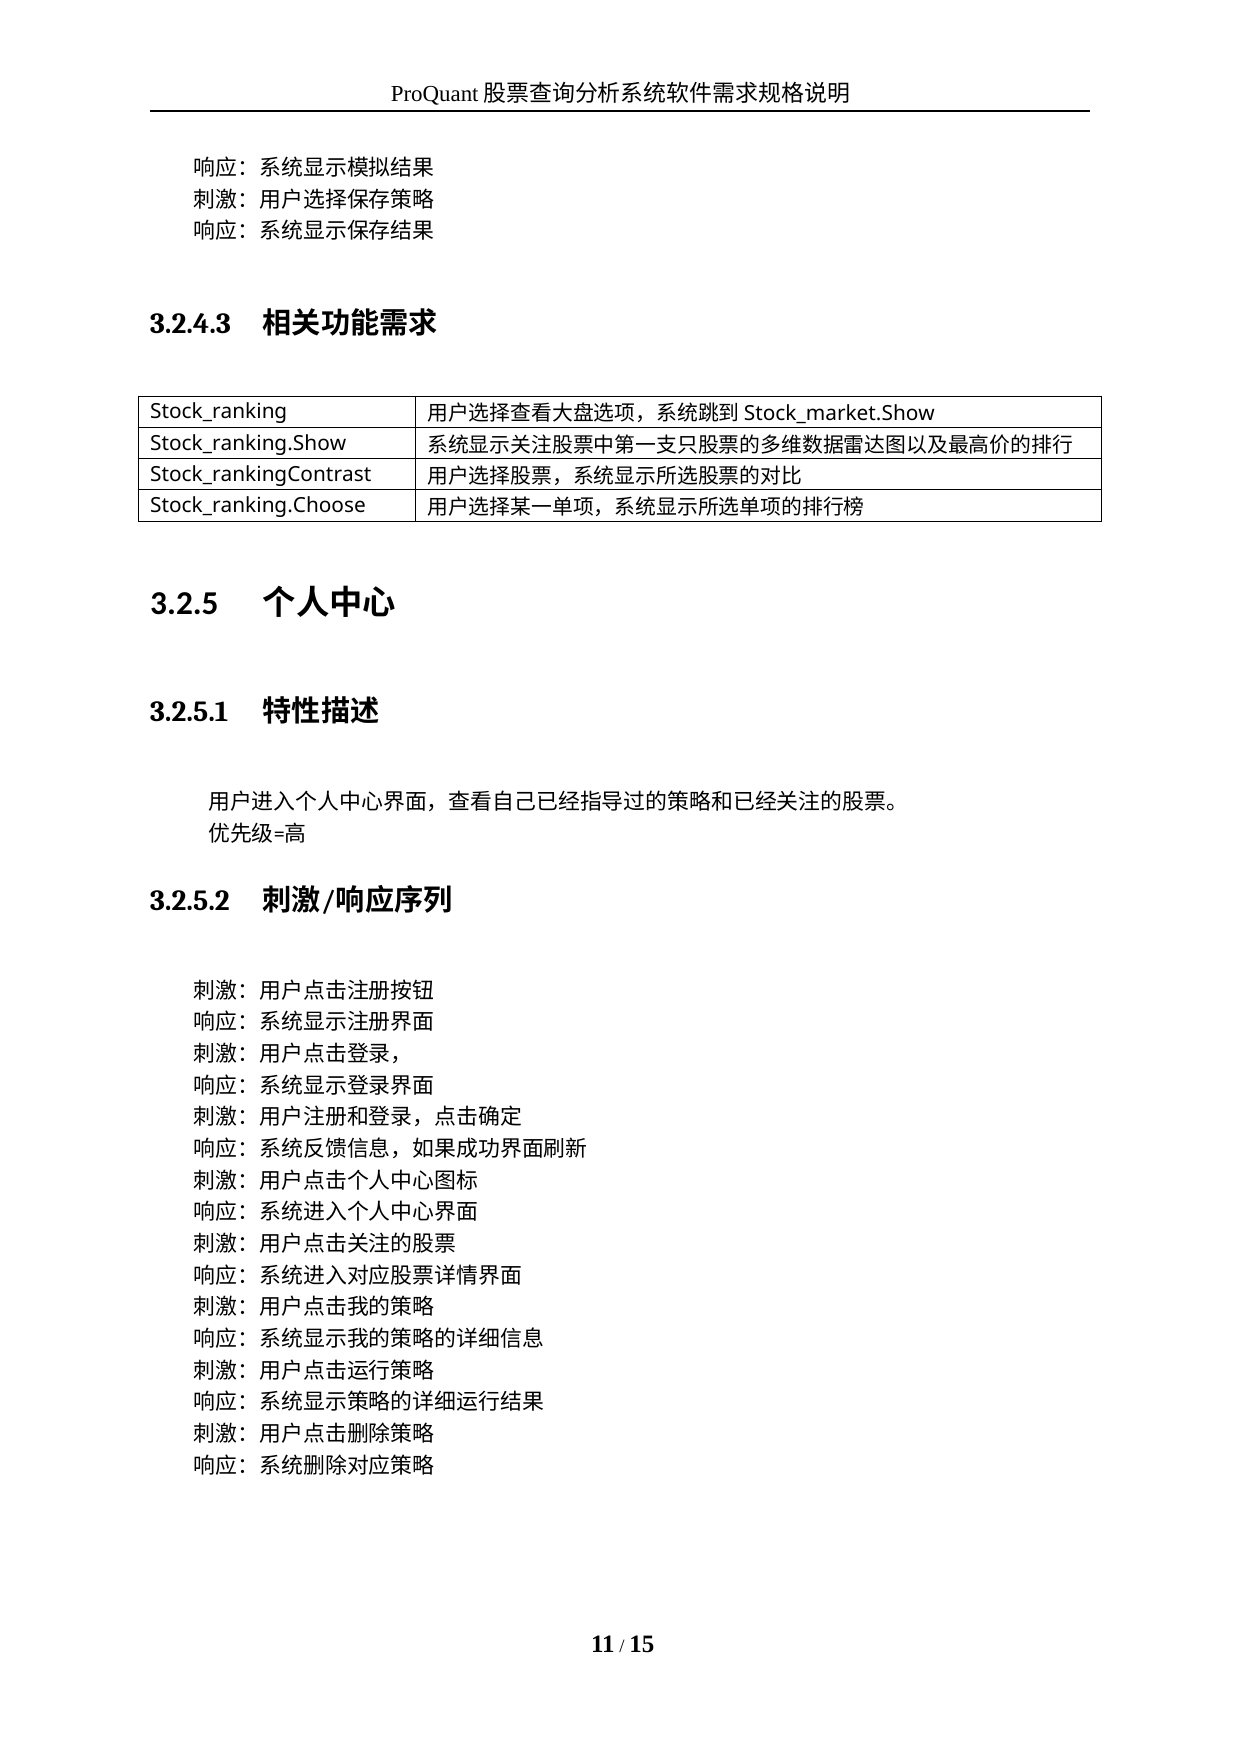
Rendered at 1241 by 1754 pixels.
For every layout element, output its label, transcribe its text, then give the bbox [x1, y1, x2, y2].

text 响应：系统显示模拟结果 [150, 150, 1090, 182]
text 响应：系统进入对应股票详情界面 [150, 1258, 1090, 1289]
text 响应：系统显示登录界面 [150, 1068, 1090, 1099]
subtitle 个人中心 [150, 575, 1090, 624]
table_cell 用户选择股票，系统显示所选股票的对比 [416, 459, 1101, 489]
text 刺激：用户选择保存策略 [150, 182, 1090, 213]
list 优先级=高 [208, 816, 1090, 847]
table_cell 用户选择某一单项，系统显示所选单项的排行榜 [416, 490, 1101, 521]
text 刺激：用户点击登录， [150, 1036, 1090, 1068]
text 刺激：用户点击注册按钮 [150, 973, 1090, 1004]
text 响应：系统反馈信息，如果成功界面刷新 [150, 1131, 1090, 1163]
subtitle 刺激/响应序列 [150, 877, 1090, 919]
table_header Stock_ranking [139, 397, 415, 427]
text 刺激：用户点击关注的股票 [150, 1226, 1090, 1258]
text 刺激：用户点击个人中心图标 [150, 1163, 1090, 1194]
subtitle 特性描述 [150, 688, 1090, 730]
text 刺激：用户注册和登录，点击确定 [150, 1099, 1090, 1131]
text 响应：系统显示注册界面 [150, 1004, 1090, 1036]
list 用户进入个人中心界面，查看自己已经指导过的策略和已经关注的股票。 [208, 784, 1090, 816]
text 响应：系统删除对应策略 [150, 1448, 1090, 1479]
subtitle 相关功能需求 [150, 299, 1090, 342]
text 响应：系统显示保存结果 [150, 213, 1090, 245]
table_header 用户选择查看大盘选项，系统跳到Stock_market.Show [416, 397, 1101, 427]
table_cell Stock_ranking.Show [139, 428, 415, 458]
text 响应：系统进入个人中心界面 [150, 1194, 1090, 1226]
text 刺激：用户点击删除策略 [150, 1416, 1090, 1448]
text 响应：系统显示我的策略的详细信息 [150, 1321, 1090, 1353]
table_cell 系统显示关注股票中第一支只股票的多维数据雷达图以及最高价的排行 [416, 428, 1101, 458]
text 刺激：用户点击运行策略 [150, 1353, 1090, 1384]
table_cell Stock_rankingContrast [139, 459, 415, 489]
text 响应：系统显示策略的详细运行结果 [150, 1384, 1090, 1416]
table_cell Stock_ranking.Choose [139, 490, 415, 521]
text 刺激：用户点击我的策略 [150, 1289, 1090, 1321]
